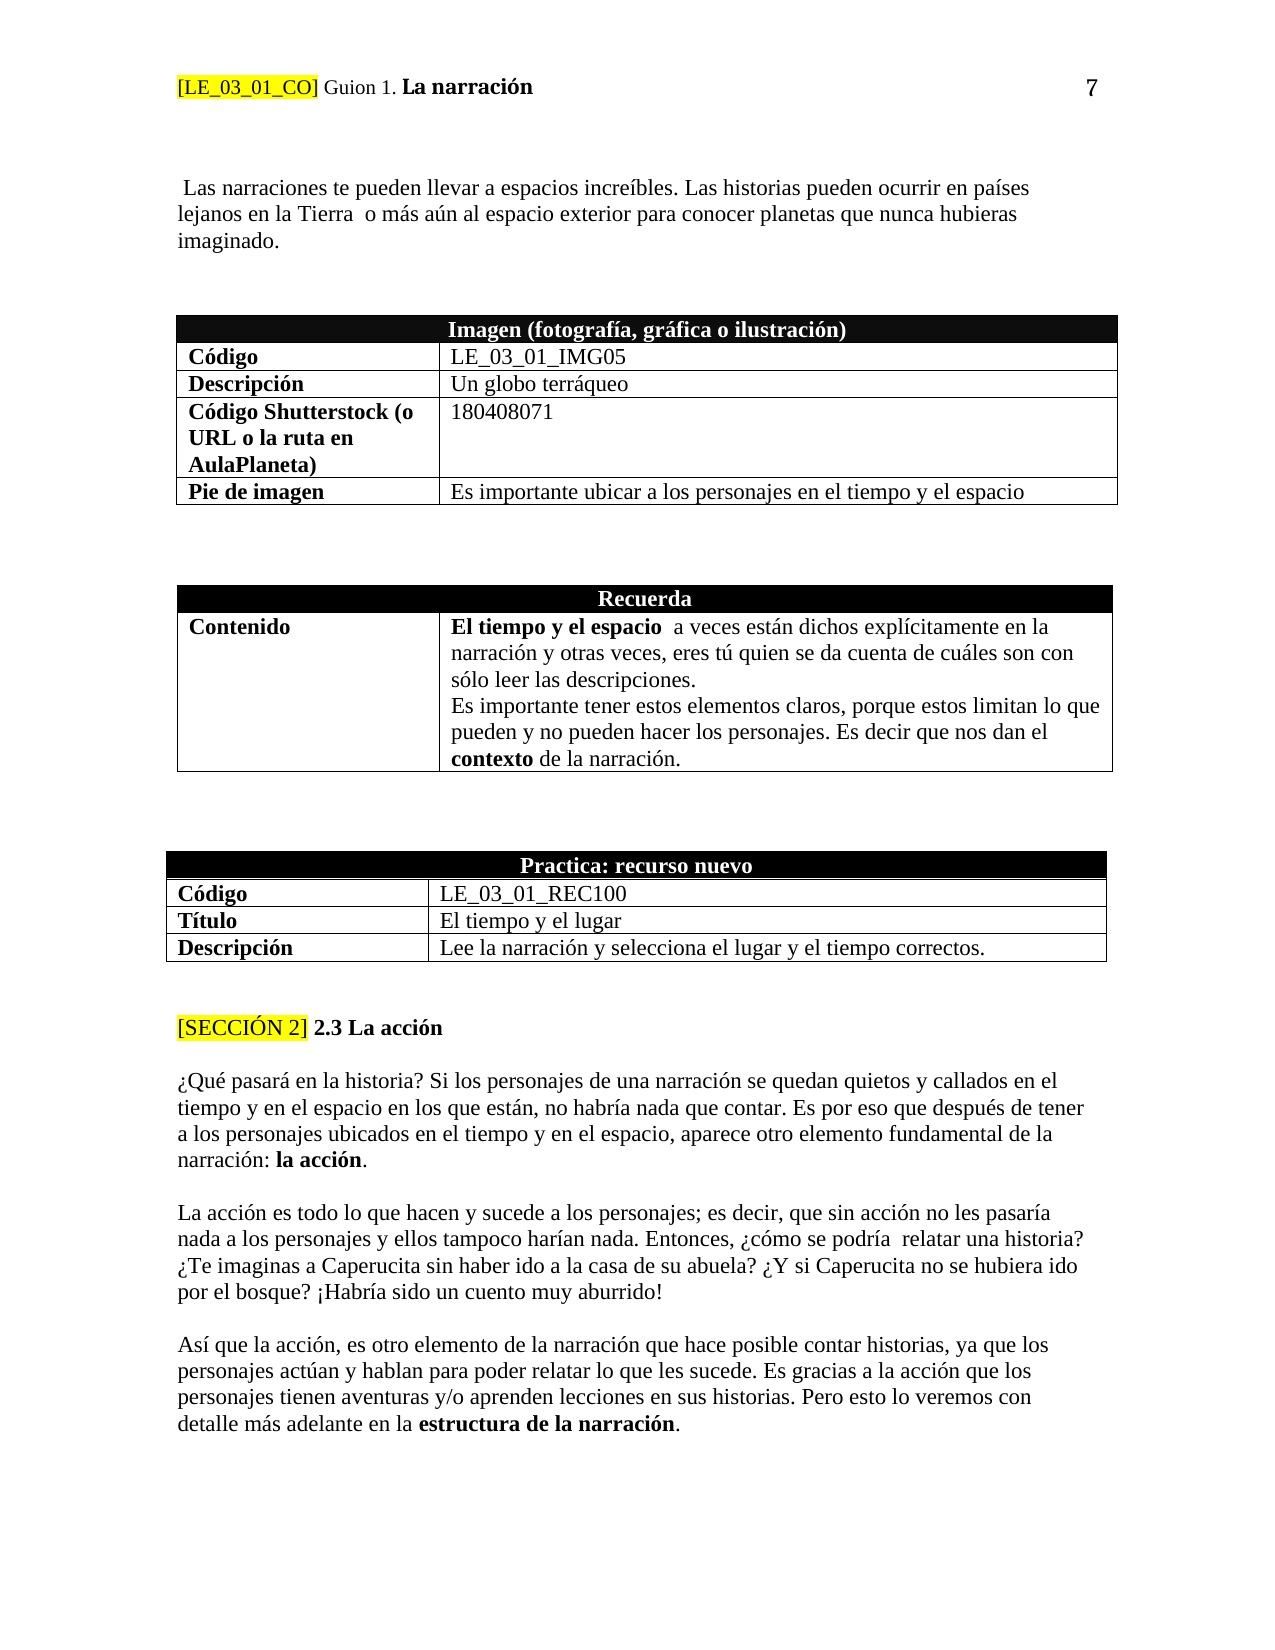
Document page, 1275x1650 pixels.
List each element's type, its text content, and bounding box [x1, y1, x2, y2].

table_cell LE_03_01_IMG05 [440, 343, 1117, 369]
table_cell Código [177, 343, 439, 369]
table_cell Descripción [177, 371, 439, 397]
text ¿Qué pasará en la historia? Si los personajes de una narración se quedan quietos y callados en el tiempo y en el espacio en los que están, no habría nada que contar. Es por eso que después de tener a los personajes ubicados en el tiempo y en el espacio, aparece otro elemento fundamental de la narración: la acción. [177, 1067, 1098, 1173]
table_cell Código [167, 880, 428, 906]
table_cell Pie de imagen [177, 478, 439, 504]
table_header Practica: recurso nuevo [167, 852, 1106, 878]
table_cell LE_03_01_REC100 [429, 880, 1106, 906]
table_cell Descripción [167, 934, 428, 961]
table_cell El tiempo y el espacio a veces están dichos explícitamente en la narración y otras veces, eres tú quien se da cuenta de cuáles son con sólo leer las descripciones. Es importante tener estos elementos claros, porque estos limitan lo que pueden y no pueden hacer los personajes. Es decir que nos dan el contexto de la narración. [440, 613, 1112, 771]
table_cell Es importante ubicar a los personajes en el tiempo y el espacio [440, 478, 1117, 504]
table_header Imagen (fotografía, gráfica o ilustración) [177, 316, 1117, 342]
table_cell 180408071 [440, 398, 1117, 477]
text La acción es todo lo que hacen y sucede a los personajes; es decir, que sin acción no les pasaría nada a los personajes y ellos tampoco harían nada. Entonces, ¿cómo se podría relatar una historia? ¿Te imaginas a Caperucita sin haber ido a la casa de su abuela? ¿Y si Caperucita no se hubiera ido por el bosque? ¡Habría sido un cuento muy aburrido! [177, 1199, 1098, 1304]
table_cell Título [167, 907, 428, 933]
table_cell Lee la narración y selecciona el lugar y el tiempo correctos. [429, 934, 1106, 961]
table_cell Un globo terráqueo [440, 371, 1117, 397]
table_cell Código Shutterstock (o URL o la ruta en AulaPlaneta) [177, 398, 439, 477]
table_header Recuerda [178, 586, 1112, 612]
text Así que la acción, es otro elemento de la narración que hace posible contar historias, ya que los personajes actúan y hablan para poder relatar lo que les sucede. Es gracias a la acción que los personajes tienen aventuras y/o aprenden lecciones en sus historias. Pero esto lo veremos con detalle más adelante en la estructura de la narración. [177, 1331, 1098, 1436]
table_cell Contenido [178, 613, 439, 771]
text [SECCIÓN 2] 2.3 La acción [177, 1014, 1098, 1041]
text Las narraciones te pueden llevar a espacios increíbles. Las historias pueden ocurrir en países lejanos en la Tierra o más aún al espacio exterior para conocer planetas que nunca hubieras imaginado. [177, 174, 1098, 253]
table_cell El tiempo y el lugar [429, 907, 1106, 933]
